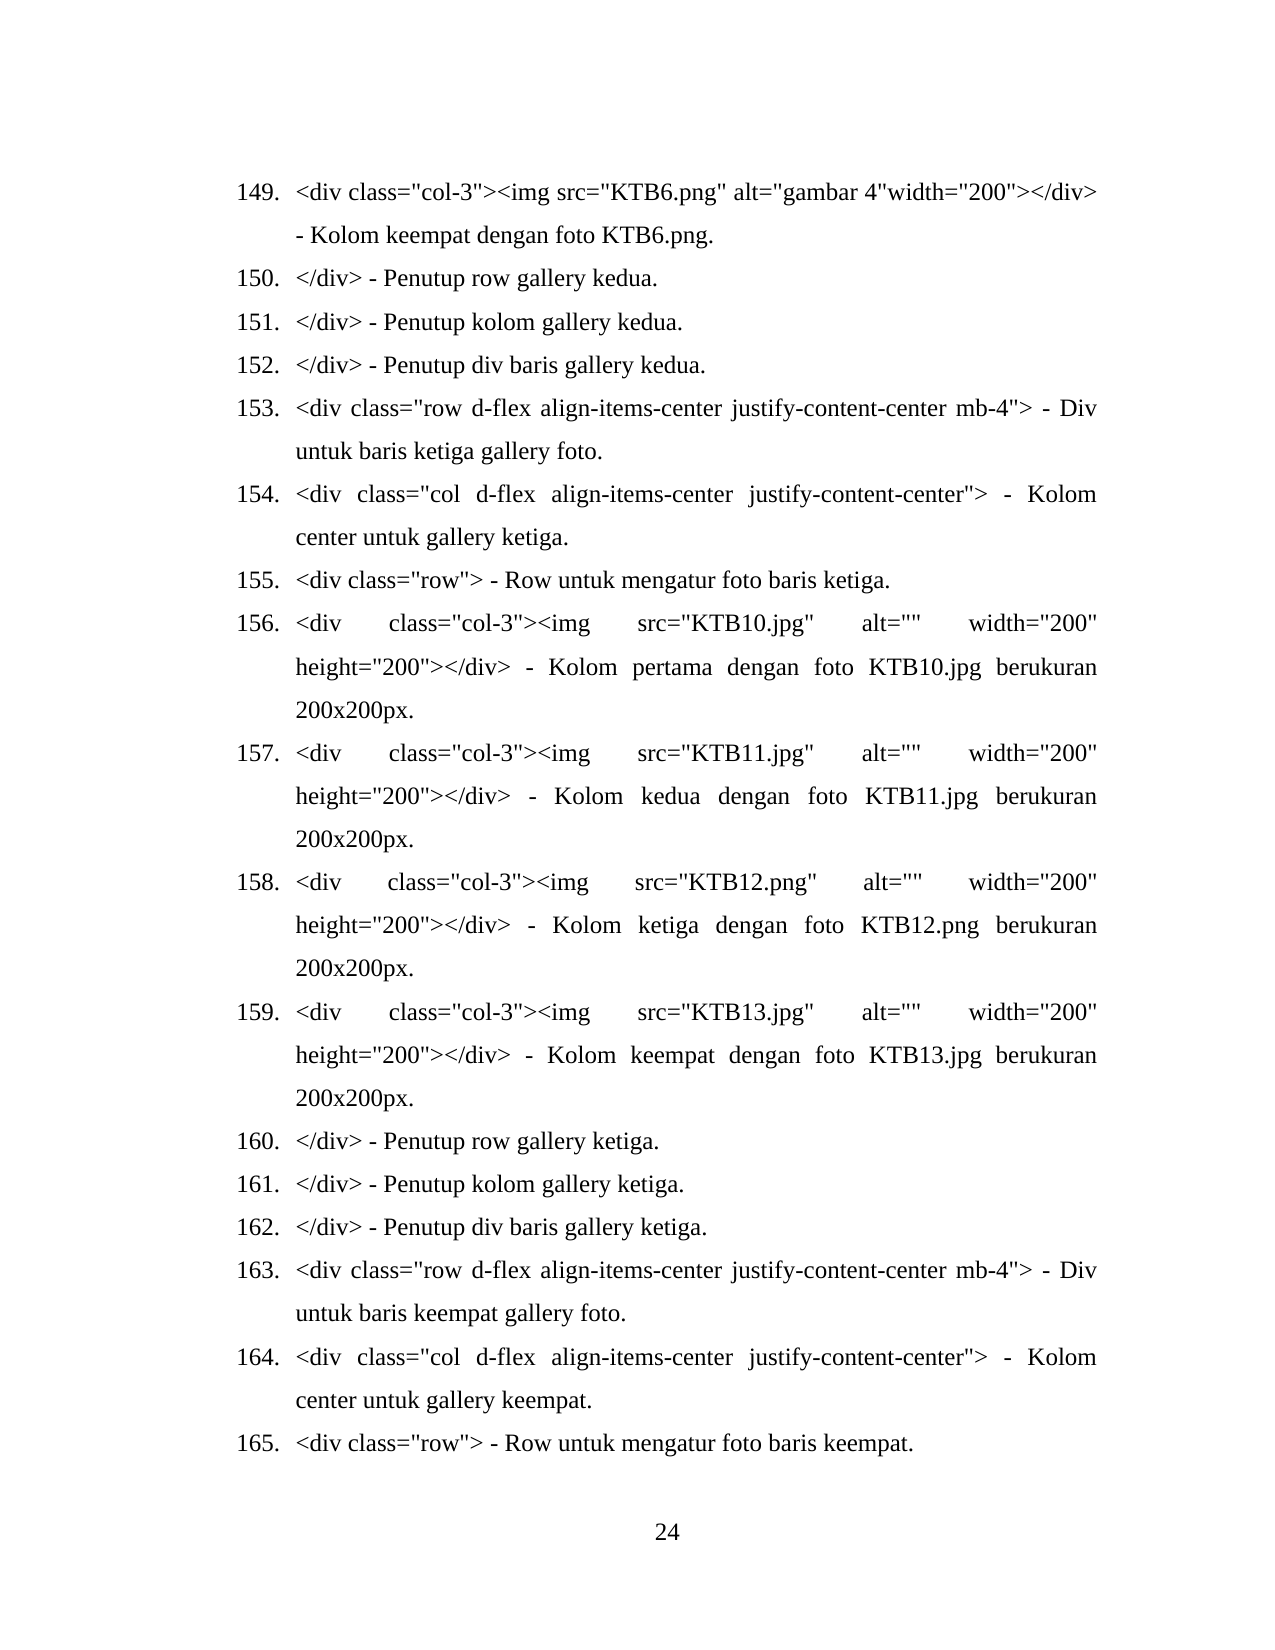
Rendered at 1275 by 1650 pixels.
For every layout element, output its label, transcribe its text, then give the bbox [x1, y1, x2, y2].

list </div> - Penutup row gallery kedua. [236, 263, 1098, 292]
list <div class="col-3"><img src="KTB11.jpg" alt="" width="200" height="200"></div> - Kolom kedua dengan foto KTB11.jpg berukuran 200x200px. [236, 738, 1098, 853]
list <div class="col-3"><img src="KTB10.jpg" alt="" width="200" height="200"></div> - Kolom pertama dengan foto KTB10.jpg berukuran 200x200px. [236, 608, 1098, 723]
list <div class="row d-flex align-items-center justify-content-center mb-4"> - Div untuk baris keempat gallery foto. [236, 1255, 1098, 1327]
list <div class="row"> - Row untuk mengatur foto baris keempat. [236, 1428, 1098, 1457]
list </div> - Penutup kolom gallery kedua. [236, 307, 1098, 335]
list </div> - Penutup kolom gallery ketiga. [236, 1169, 1098, 1198]
list <div class="col d-flex align-items-center justify-content-center"> - Kolom center untuk gallery ketiga. [236, 479, 1098, 551]
list <div class="col-3"><img src="KTB12.png" alt="" width="200" height="200"></div> - Kolom ketiga dengan foto KTB12.png berukuran 200x200px. [236, 867, 1098, 982]
list </div> - Penutup div baris gallery ketiga. [236, 1212, 1098, 1241]
list <div class="col d-flex align-items-center justify-content-center"> - Kolom center untuk gallery keempat. [236, 1342, 1098, 1413]
list <div class="row d-flex align-items-center justify-content-center mb-4"> - Div untuk baris ketiga gallery foto. [236, 393, 1098, 465]
list </div> - Penutup div baris gallery kedua. [236, 350, 1098, 378]
list </div> - Penutup row gallery ketiga. [236, 1126, 1098, 1155]
list <div class="row"> - Row untuk mengatur foto baris ketiga. [236, 565, 1098, 594]
list <div class="col-3"><img src="KTB6.png" alt="gambar 4"width="200"></div> - Kolom keempat dengan foto KTB6.png. [236, 177, 1098, 249]
list <div class="col-3"><img src="KTB13.jpg" alt="" width="200" height="200"></div> - Kolom keempat dengan foto KTB13.jpg berukuran 200x200px. [236, 997, 1098, 1112]
